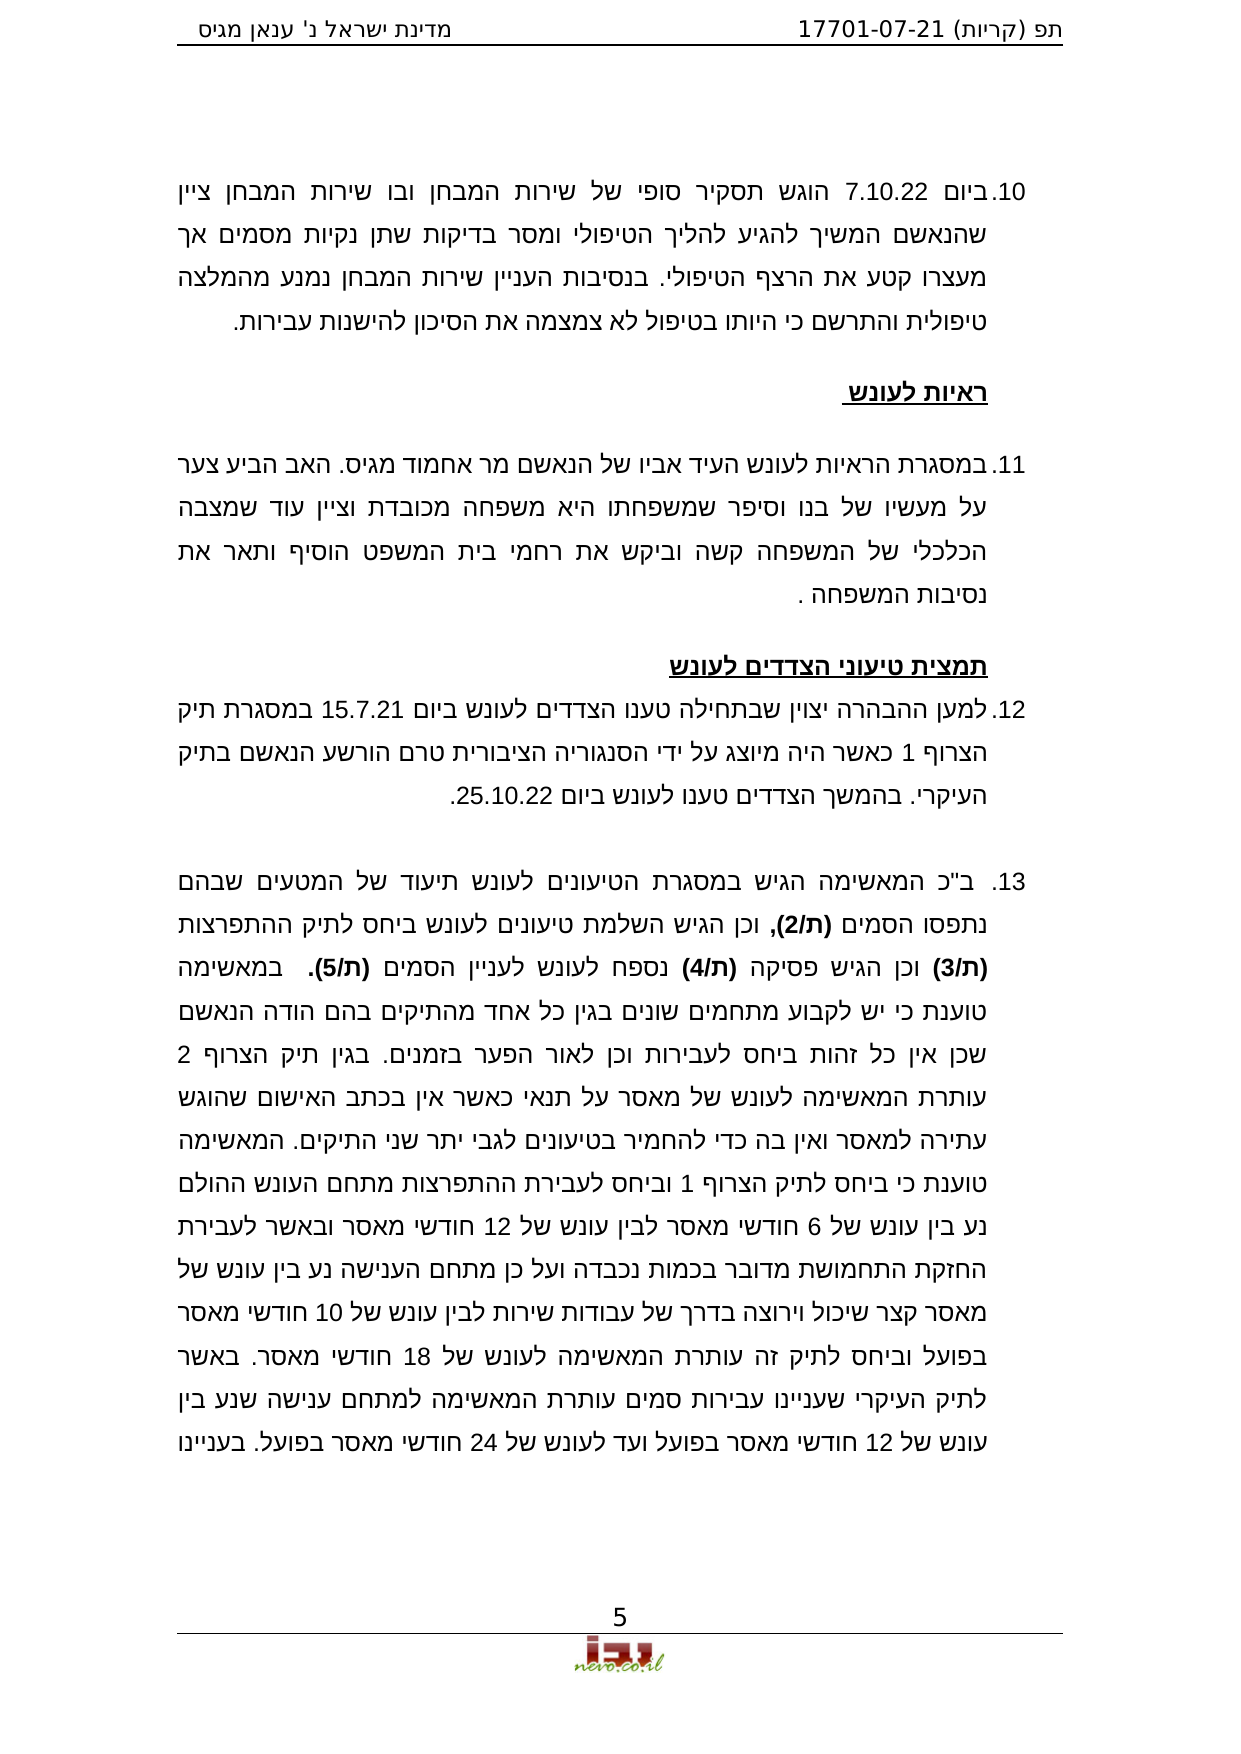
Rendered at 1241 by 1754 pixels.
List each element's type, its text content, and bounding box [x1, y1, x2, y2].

picture [574, 1635, 666, 1673]
list ראיות לעונש [177, 378, 988, 407]
text תמצית טיעוני הצדדים לעונש [177, 652, 988, 680]
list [177, 867, 1026, 1457]
list למען ההבהרה יצוין שבתחילה טענו הצדדים לעונש ביום 15.7.21 במסגרת תיק הצרוף 1 כאשר היה מיוצג על ידי הסנגוריה הציבורית טרם הורשע הנאשם בתיק העיקרי. בהמשך הצדדים טענו לעונש ביום 25.10.22. [177, 695, 1026, 810]
list ביום 7.10.22 הוגש תסקיר סופי של שירות המבחן ובו שירות המבחן ציין שהנאשם המשיך להגיע להליך הטיפולי ומסר בדיקות שתן נקיות מסמים אך מעצרו קטע את הרצף הטיפולי. בנסיבות העניין שירות המבחן נמנע מהמלצה טיפולית והתרשם כי היותו בטיפול לא צמצמה את הסיכון להישנות עבירות. [177, 177, 1026, 335]
list במסגרת הראיות לעונש העיד אביו של הנאשם מר אחמוד מגיס. האב הביע צער על מעשיו של בנו וסיפר שמשפחתו היא משפחה מכובדת וציין עוד שמצבה הכלכלי של המשפחה קשה וביקש את רחמי בית המשפט הוסיף ותאר את נסיבות המשפחה . [177, 450, 1026, 608]
